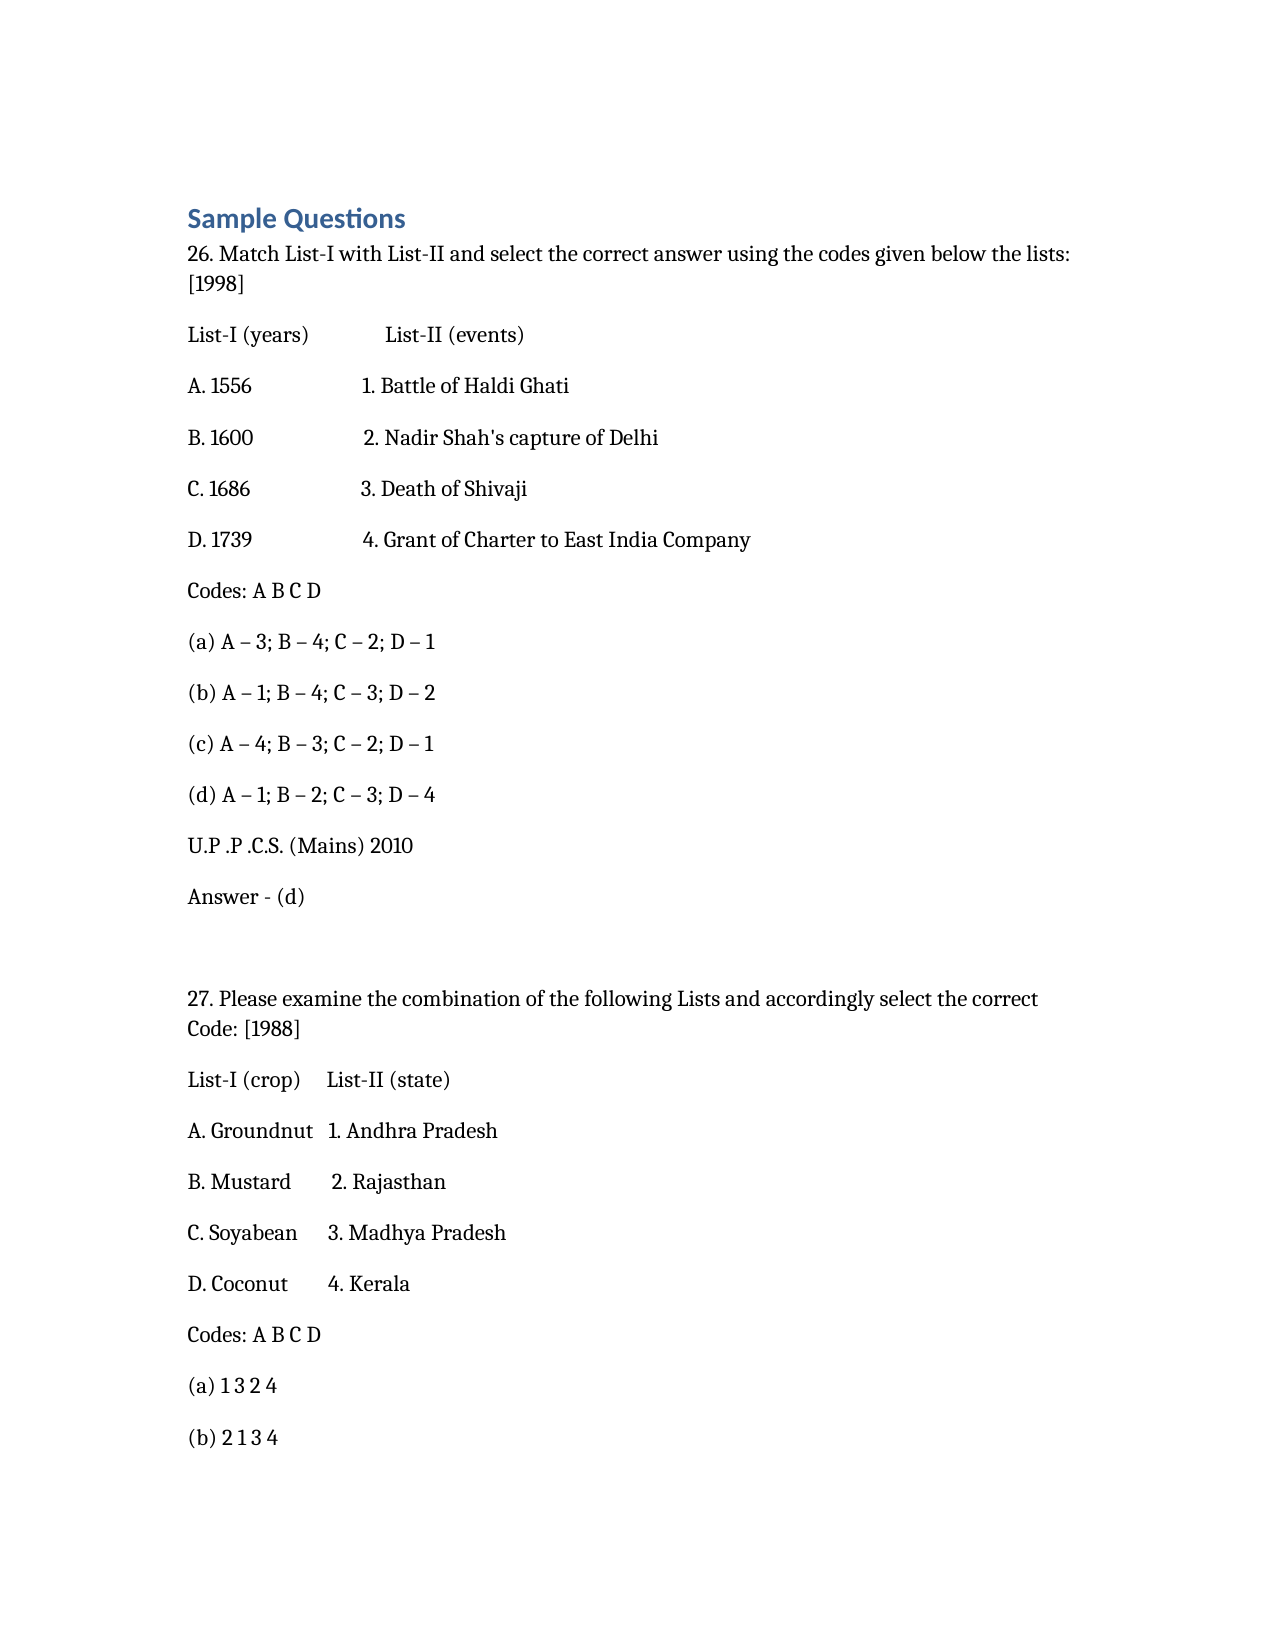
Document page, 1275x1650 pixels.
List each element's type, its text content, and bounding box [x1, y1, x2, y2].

text (a) A – 3; B – 4; C – 2; D – 1 [187, 628, 1087, 655]
text (d) A – 1; B – 2; C – 3; D – 4 [187, 782, 1087, 808]
text 26. Match List-I with List-II and select the correct answer using the codes given below the lists: [1998] [187, 241, 1087, 297]
text List-I (years) List-II (events) [187, 322, 1087, 348]
text C. 1686 3. Death of Shivaji [187, 475, 1087, 502]
text Answer - (d) [187, 884, 1087, 910]
text (a) 1 3 2 4 [187, 1373, 1087, 1399]
text D. 1739 4. Grant of Charter to East India Company [187, 526, 1087, 553]
text (b) A – 1; B – 4; C – 3; D – 2 [187, 679, 1087, 706]
subtitle Sample Questions [187, 200, 1087, 236]
text B. Mustard 2. Rajasthan [187, 1169, 1087, 1195]
text (b) 2 1 3 4 [187, 1424, 1087, 1451]
text Codes: A B C D [187, 1322, 1087, 1348]
text (c) A – 4; B – 3; C – 2; D – 1 [187, 731, 1087, 757]
text 27. Please examine the combination of the following Lists and accordingly select the correct Code: [1988] [187, 986, 1087, 1042]
text Codes: A B C D [187, 577, 1087, 604]
text A. 1556 1. Battle of Haldi Ghati [187, 373, 1087, 399]
text List-I (crop) List-II (state) [187, 1067, 1087, 1093]
text U.P .P .C.S. (Mains) 2010 [187, 833, 1087, 859]
text B. 1600 2. Nadir Shah's capture of Delhi [187, 424, 1087, 451]
text A. Groundnut 1. Andhra Pradesh [187, 1118, 1087, 1144]
text D. Coconut 4. Kerala [187, 1271, 1087, 1297]
text C. Soyabean 3. Madhya Pradesh [187, 1220, 1087, 1246]
